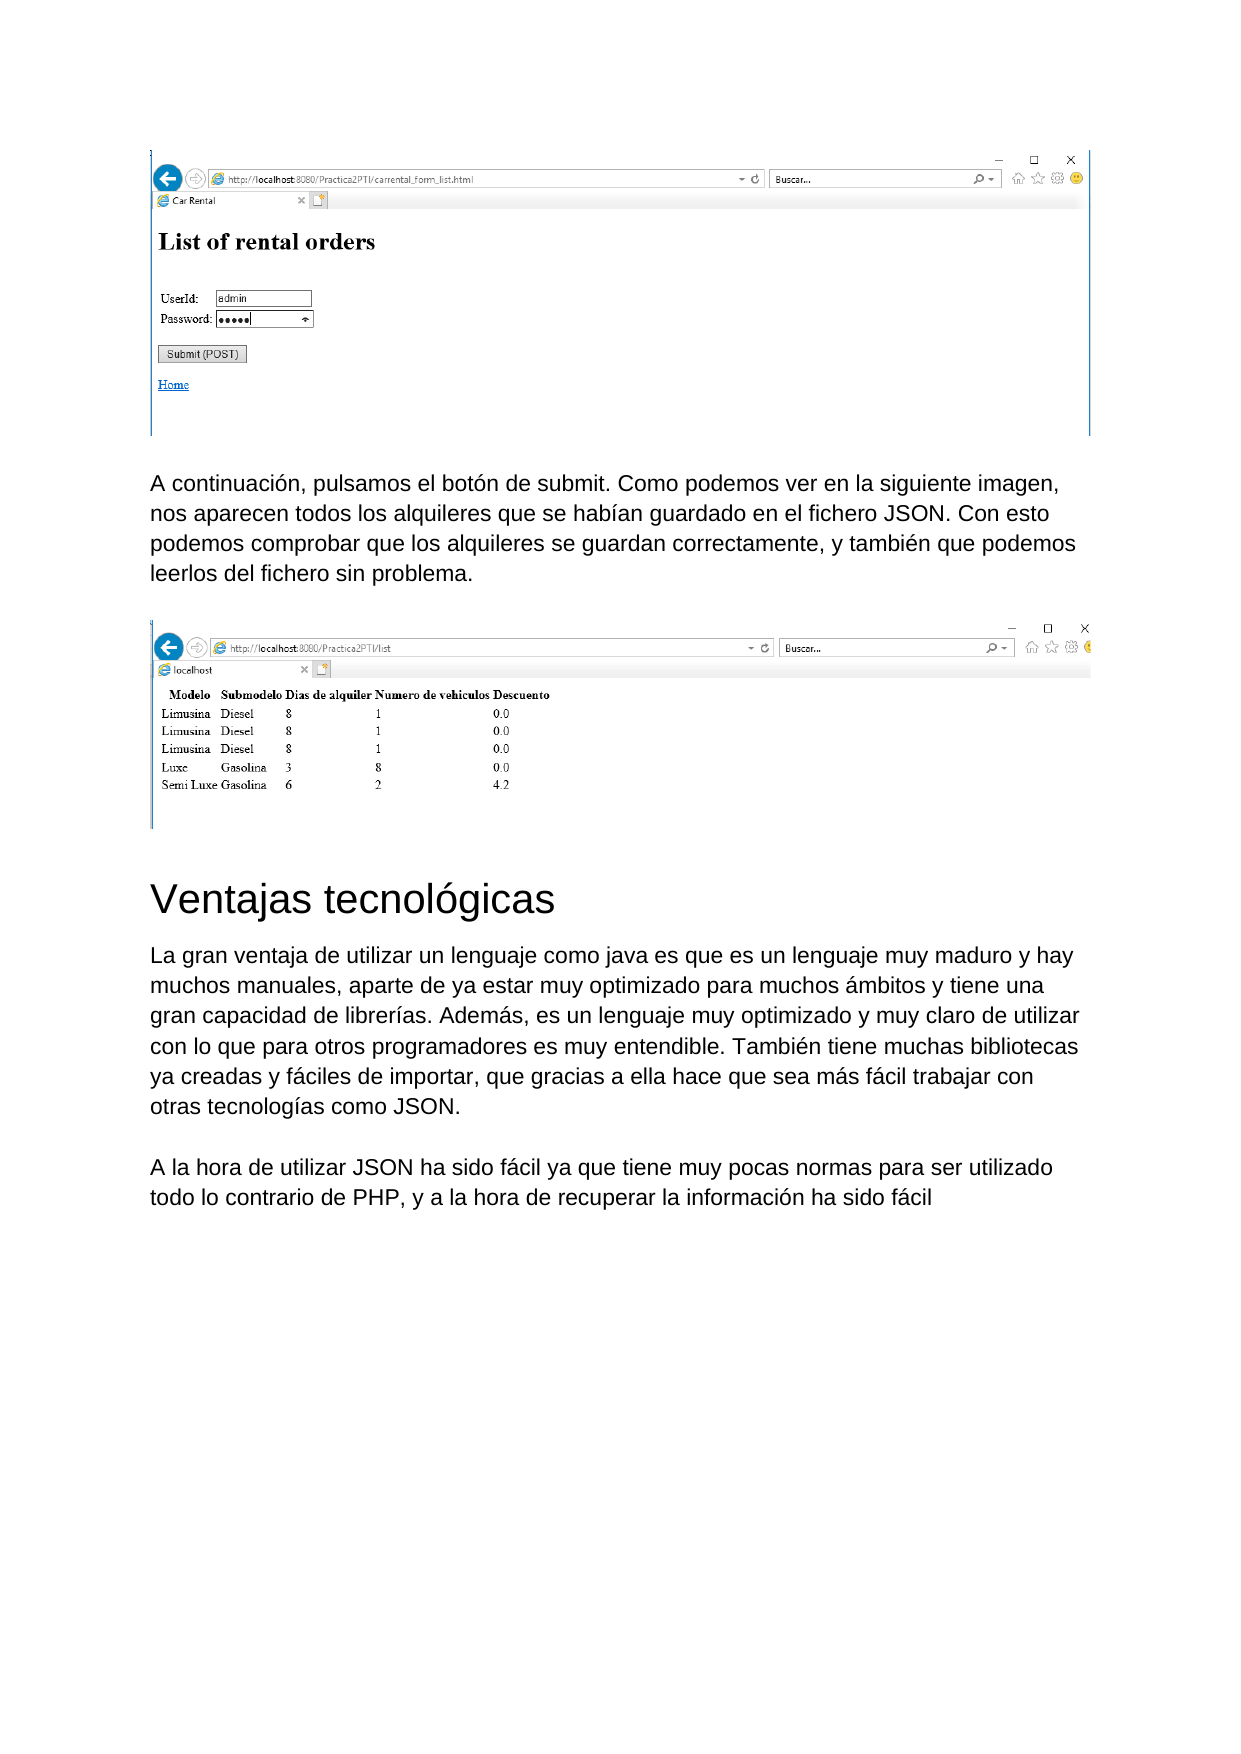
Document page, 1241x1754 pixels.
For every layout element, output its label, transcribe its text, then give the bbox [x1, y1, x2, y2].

text La gran ventaja de utilizar un lenguaje como java es que es un lenguaje muy maduro y hay muchos manuales, aparte de ya estar muy optimizado para muchos ámbitos y tiene una gran capacidad de librerías. Además, es un lenguaje muy optimizado y muy claro de utilizar con lo que para otros programadores es muy entendible. También tiene muchas bibliotecas ya creadas y fáciles de importar, que gracias a ella hace que sea más fácil trabajar con otras tecnologías como JSON. [150, 942, 1090, 1119]
picture [150, 620, 1091, 829]
subtitle Ventajas tecnológicas [150, 874, 1090, 922]
text A continuación, pulsamos el botón de submit. Como podemos ver en la siguiente imagen, nos aparecen todos los alquileres que se habían guardado en el fichero JSON. Con esto podemos comprobar que los alquileres se guardan correctamente, y también que podemos leerlos del fichero sin problema. [150, 469, 1090, 586]
picture [150, 150, 1091, 436]
text A la hora de utilizar JSON ha sido fácil ya que tiene muy pocas normas para ser utilizado todo lo contrario de PHP, y a la hora de recuperar la información ha sido fácil [150, 1153, 1090, 1210]
